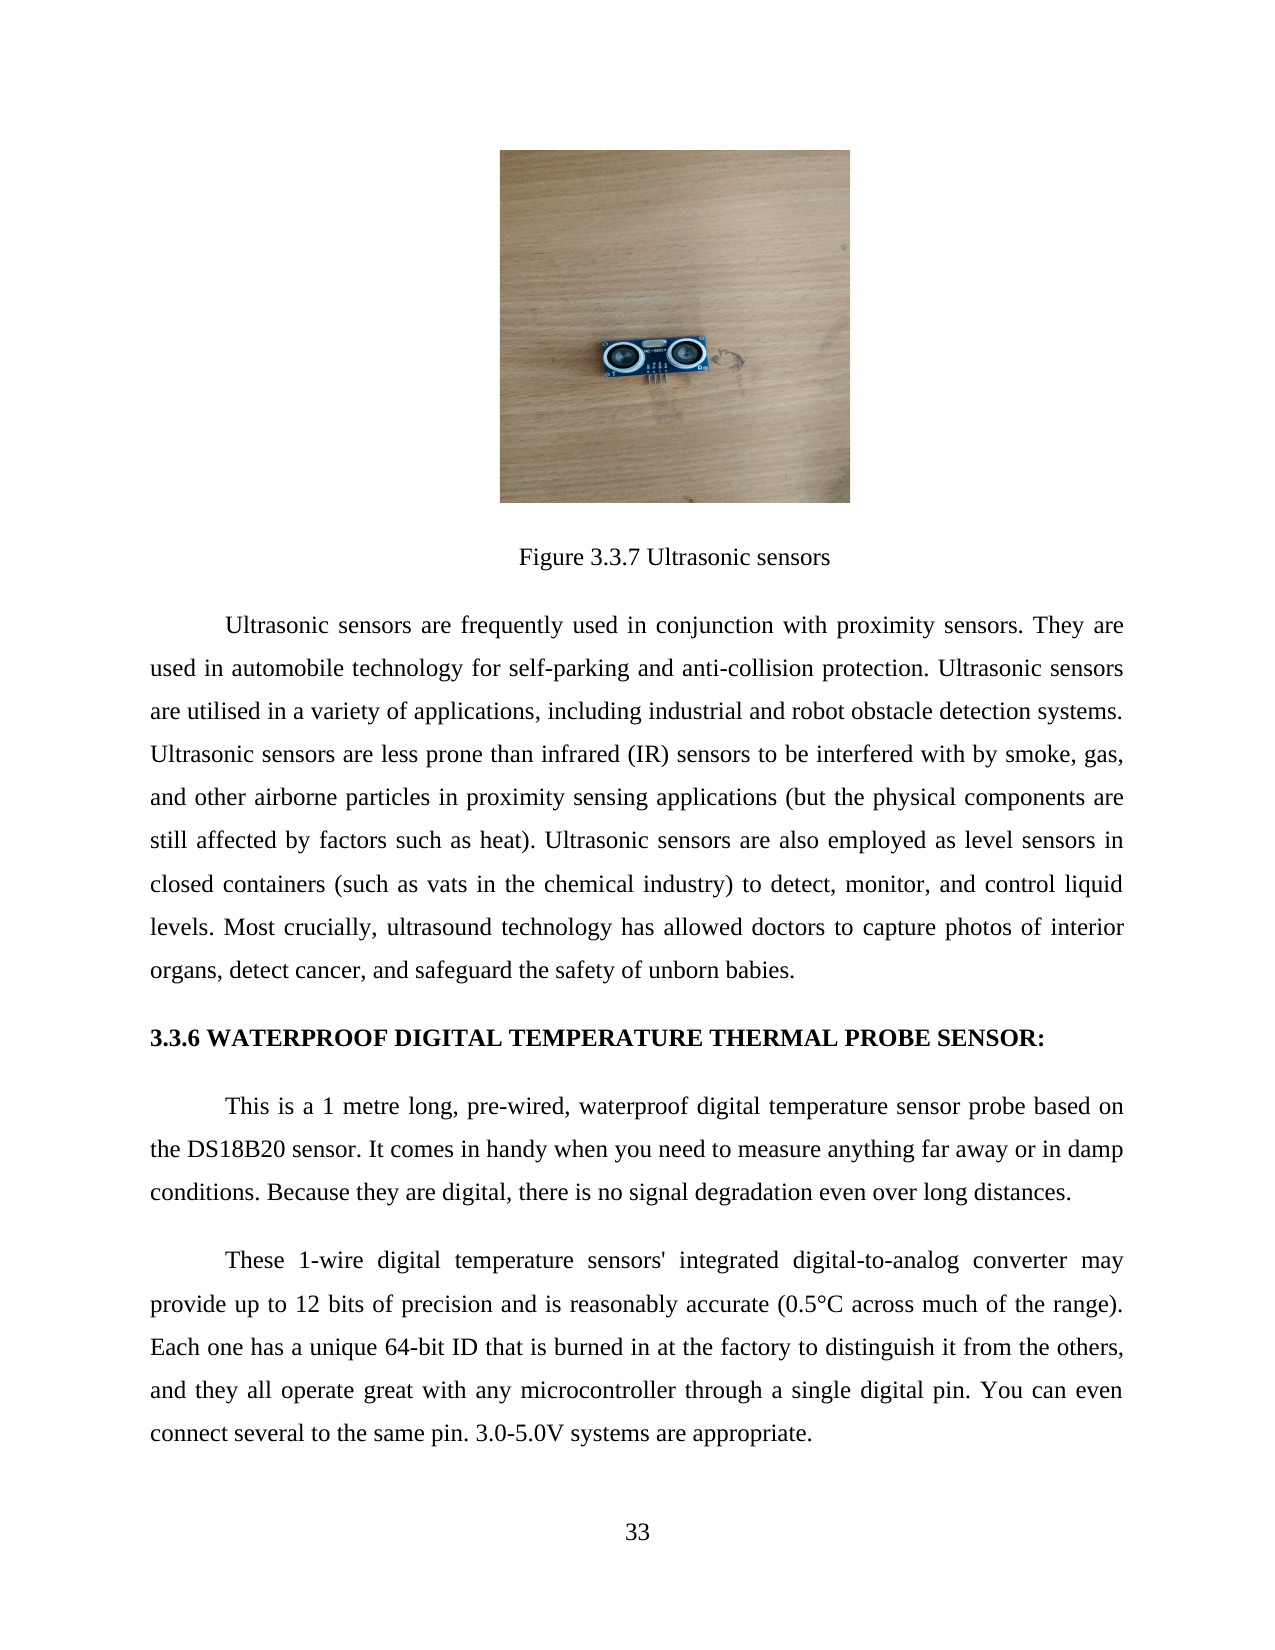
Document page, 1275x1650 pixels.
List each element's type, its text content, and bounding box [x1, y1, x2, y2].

text 3.3.6 WATERPROOF DIGITAL TEMPERATURE THERMAL PROBE SENSOR: [150, 1023, 1125, 1052]
text This is a 1 metre long, pre-wired, waterproof digital temperature sensor probe based on the DS18B20 sensor. It comes in handy when you need to measure anything far away or in damp conditions. Because they are digital, there is no signal degradation even over long distances. [150, 1091, 1125, 1206]
text Figure 3.3.7 Ultrasonic sensors [150, 542, 1125, 571]
picture [499, 150, 851, 503]
text Ultrasonic sensors are frequently used in conjunction with proximity sensors. They are used in automobile technology for self-parking and anti-collision protection. Ultrasonic sensors are utilised in a variety of applications, including industrial and robot obstacle detection systems. Ultrasonic sensors are less prone than infrared (IR) sensors to be interfered with by smoke, gas, and other airborne particles in proximity sensing applications (but the physical components are still affected by factors such as heat). Ultrasonic sensors are also employed as level sensors in closed containers (such as vats in the chemical industry) to detect, monitor, and control liquid levels. Most crucially, ultrasound technology has allowed doctors to capture photos of interior organs, detect cancer, and safeguard the safety of unborn babies. [150, 610, 1125, 984]
text These 1-wire digital temperature sensors' integrated digital-to-analog converter may provide up to 12 bits of precision and is reasonably accurate (0.5°C across much of the range). Each one has a unique 64-bit ID that is burned in at the factory to distinguish it from the others, and they all operate great with any microcontroller through a single digital pin. You can even connect several to the same pin. 3.0-5.0V systems are appropriate. [150, 1246, 1125, 1447]
